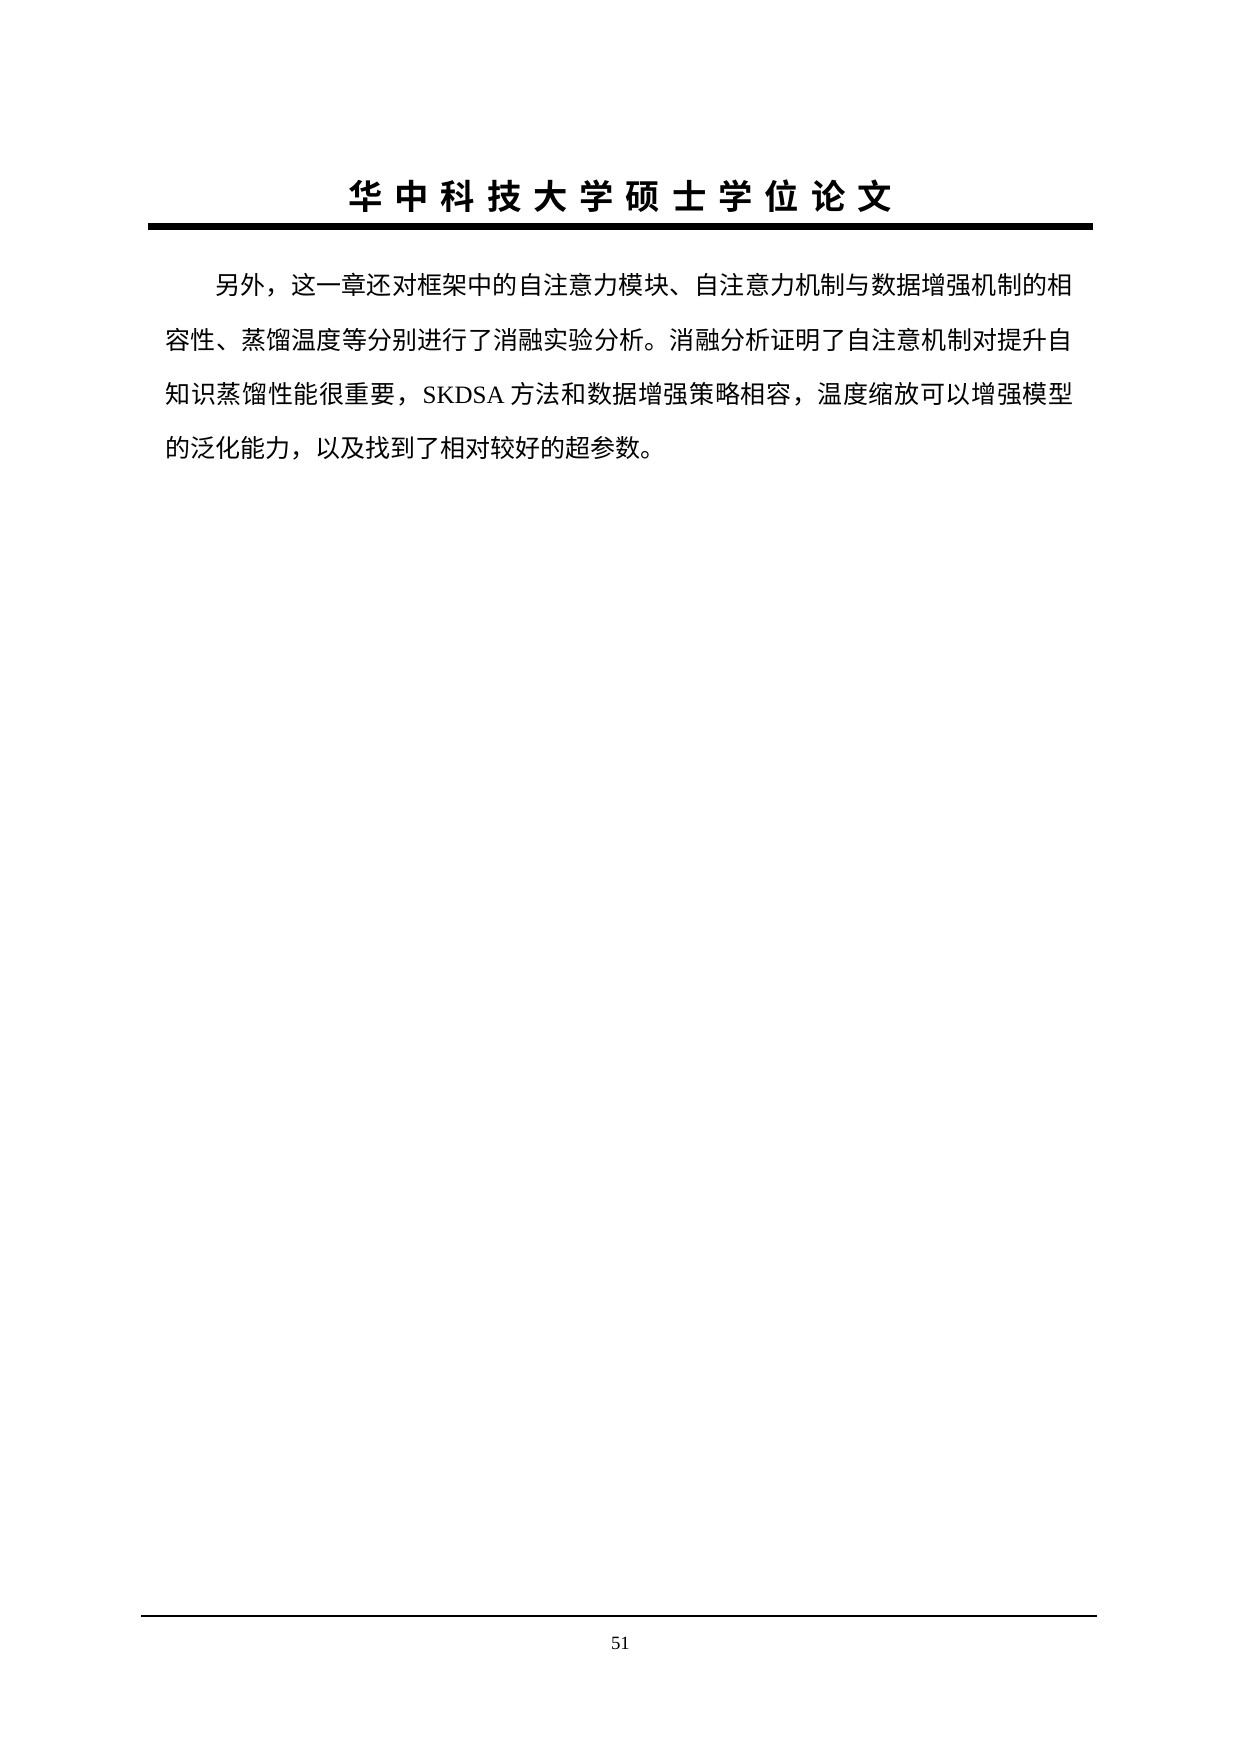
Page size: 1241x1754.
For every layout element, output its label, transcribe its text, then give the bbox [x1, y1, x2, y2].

text 另外，这一章还对框架中的自注意力模块、自注意力机制与数据增强机制的相容性、蒸馏温度等分别进行了消融实验分析。消融分析证明了自注意机制对提升自知识蒸馏性能很重要，SKDSA方法和数据增强策略相容，温度缩放可以增强模型的泛化能力，以及找到了相对较好的超参数。 [165, 266, 1075, 465]
